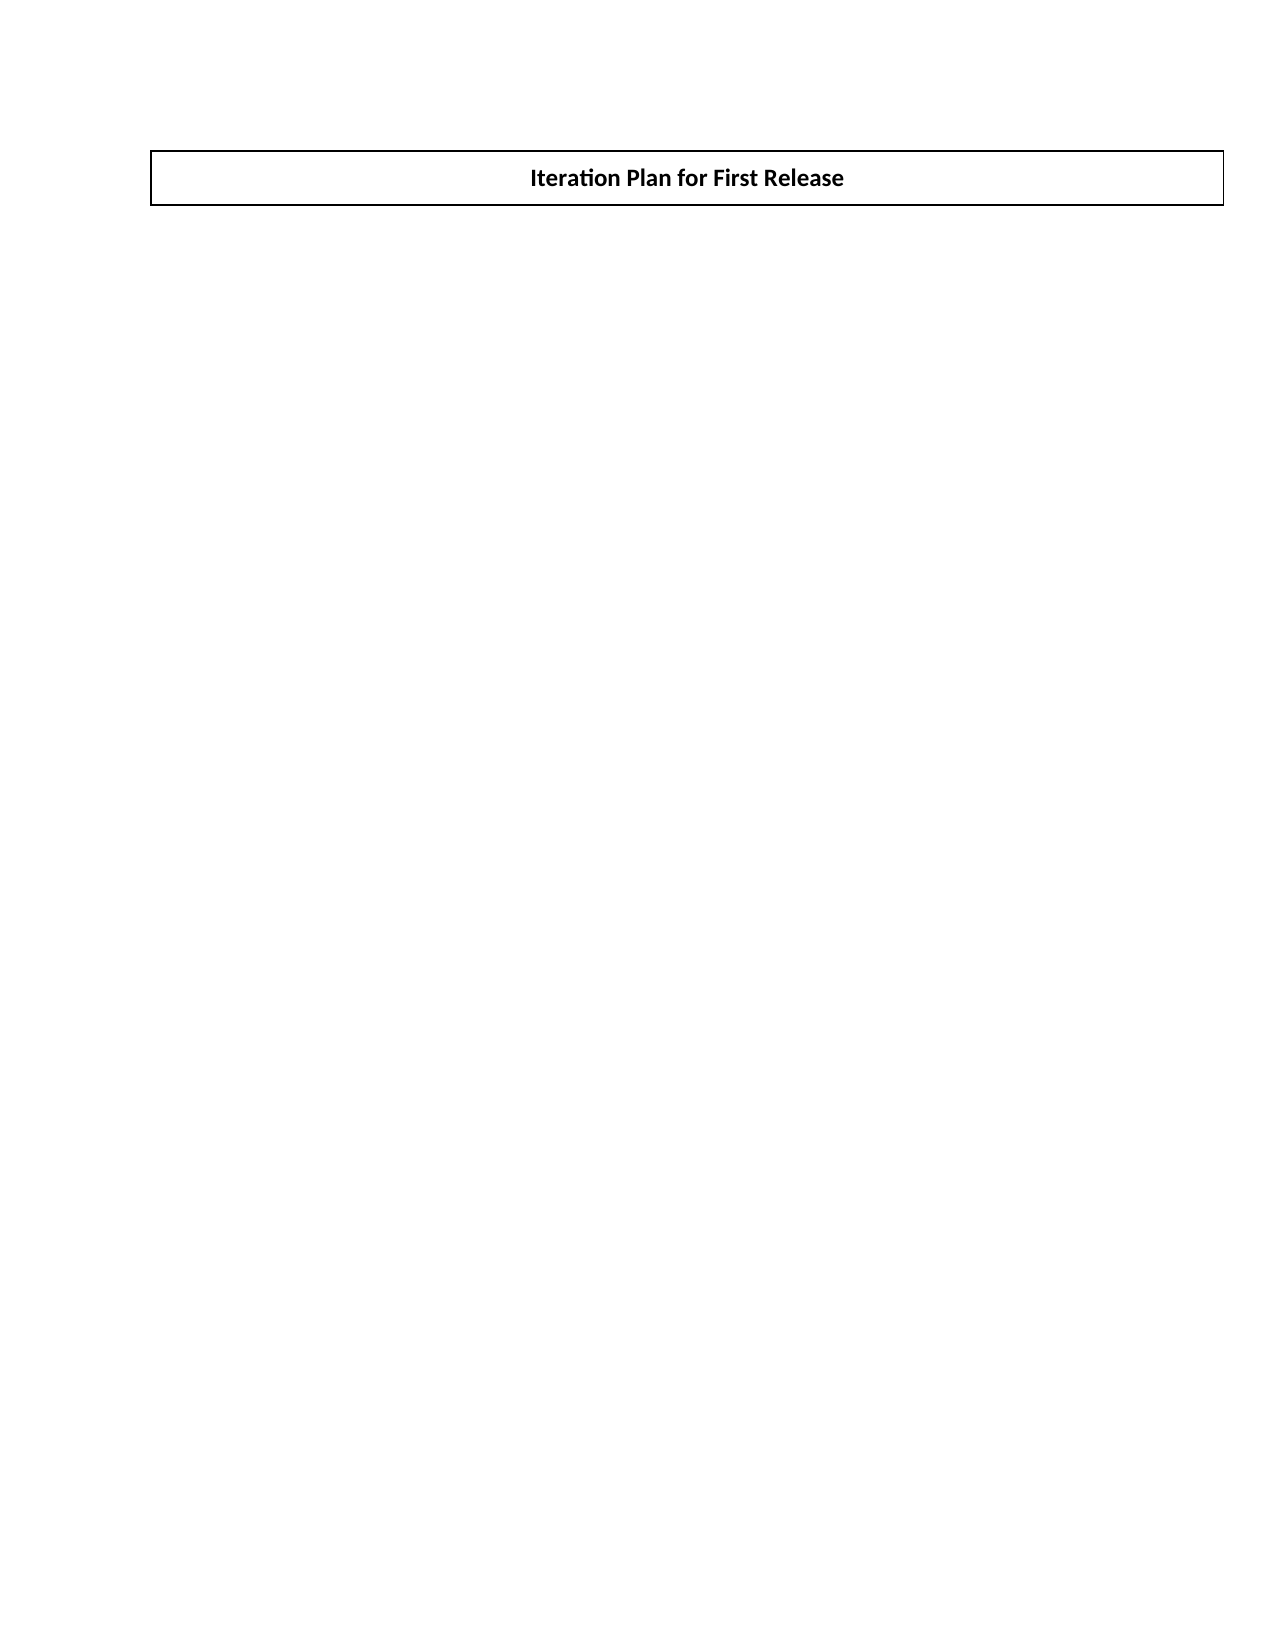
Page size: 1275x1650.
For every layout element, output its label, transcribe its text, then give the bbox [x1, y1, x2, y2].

table_header Iteration Plan for First Release [152, 152, 1223, 204]
